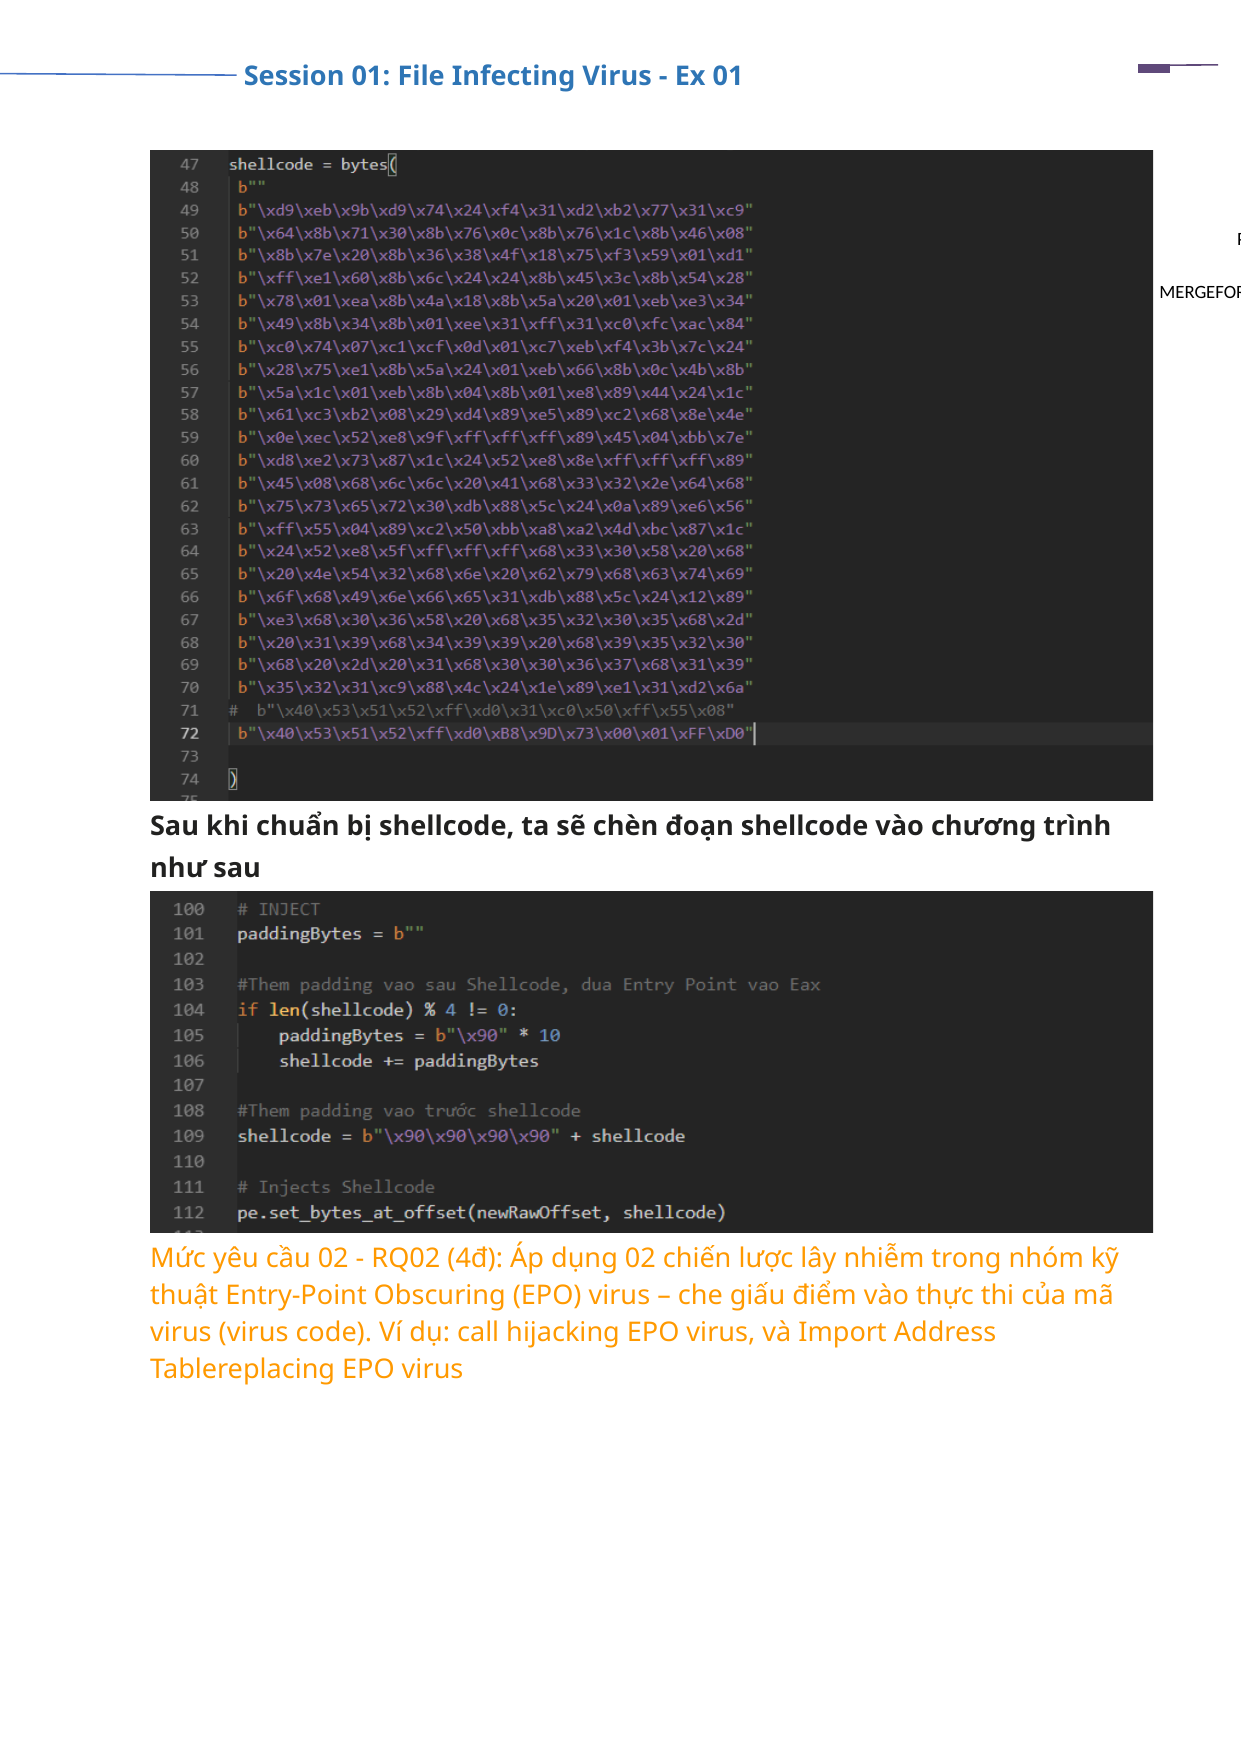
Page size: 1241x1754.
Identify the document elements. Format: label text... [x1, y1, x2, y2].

text Mức yêu cầu 02 - RQ02 (4đ): Áp dụng 02 chiến lược lây nhiễm trong nhóm kỹ thuật Entry-Point Obscuring (EPO) virus – che giấu điểm vào thực thi của mã virus (virus code). Ví dụ: call hijacking EPO virus, và Import Address Tablereplacing EPO virus [150, 1238, 1153, 1386]
text Sau khi chuẩn bị shellcode, ta sẽ chèn đoạn shellcode vào chương trình như sau [150, 806, 1153, 886]
picture [150, 150, 1154, 801]
picture [150, 891, 1154, 1233]
